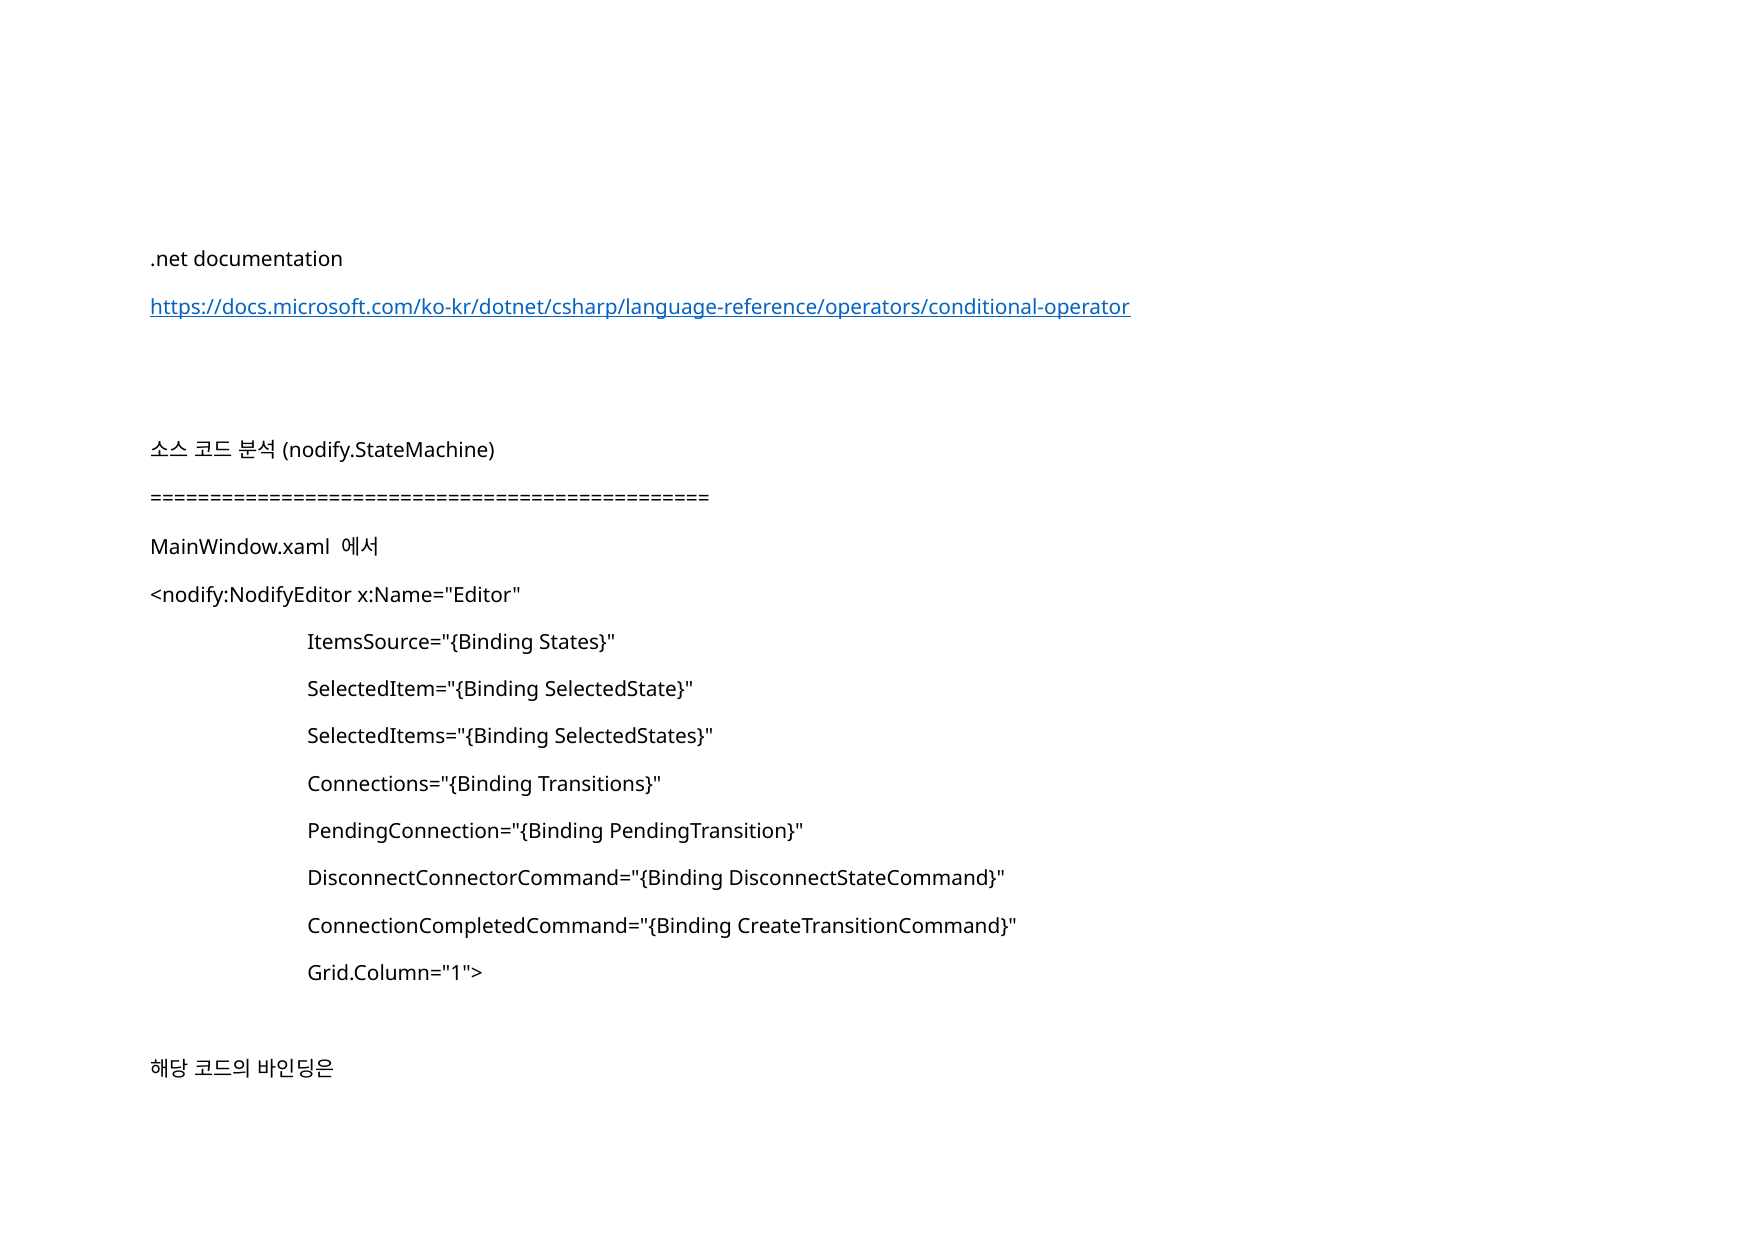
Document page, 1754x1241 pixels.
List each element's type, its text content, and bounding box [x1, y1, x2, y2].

text https://docs.microsoft.com/ko-kr/dotnet/csharp/language-reference/operators/conditional-operator [150, 292, 1577, 320]
text DisconnectConnectorCommand="{Binding DisconnectStateCommand}" [150, 863, 1577, 892]
text MainWindow.xaml 에서 [150, 530, 1577, 561]
text ConnectionCompletedCommand="{Binding CreateTransitionCommand}" [150, 911, 1577, 939]
text 해당 코드의 바인딩은 [150, 1053, 1577, 1083]
text PendingConnection="{Binding PendingTransition}" [150, 816, 1577, 845]
text Connections="{Binding Transitions}" [150, 769, 1577, 797]
text SelectedItems="{Binding SelectedStates}" [150, 722, 1577, 750]
text 소스 코드 분석 (nodify.StateMachine) [150, 434, 1577, 464]
text ItemsSource="{Binding States}" [150, 627, 1577, 656]
text =============================================== [150, 483, 1577, 512]
text <nodify:NodifyEditor x:Name="Editor" [150, 580, 1577, 608]
text Grid.Column="1"> [150, 958, 1577, 987]
text SelectedItem="{Binding SelectedState}" [150, 674, 1577, 703]
text .net documentation [150, 244, 1577, 273]
